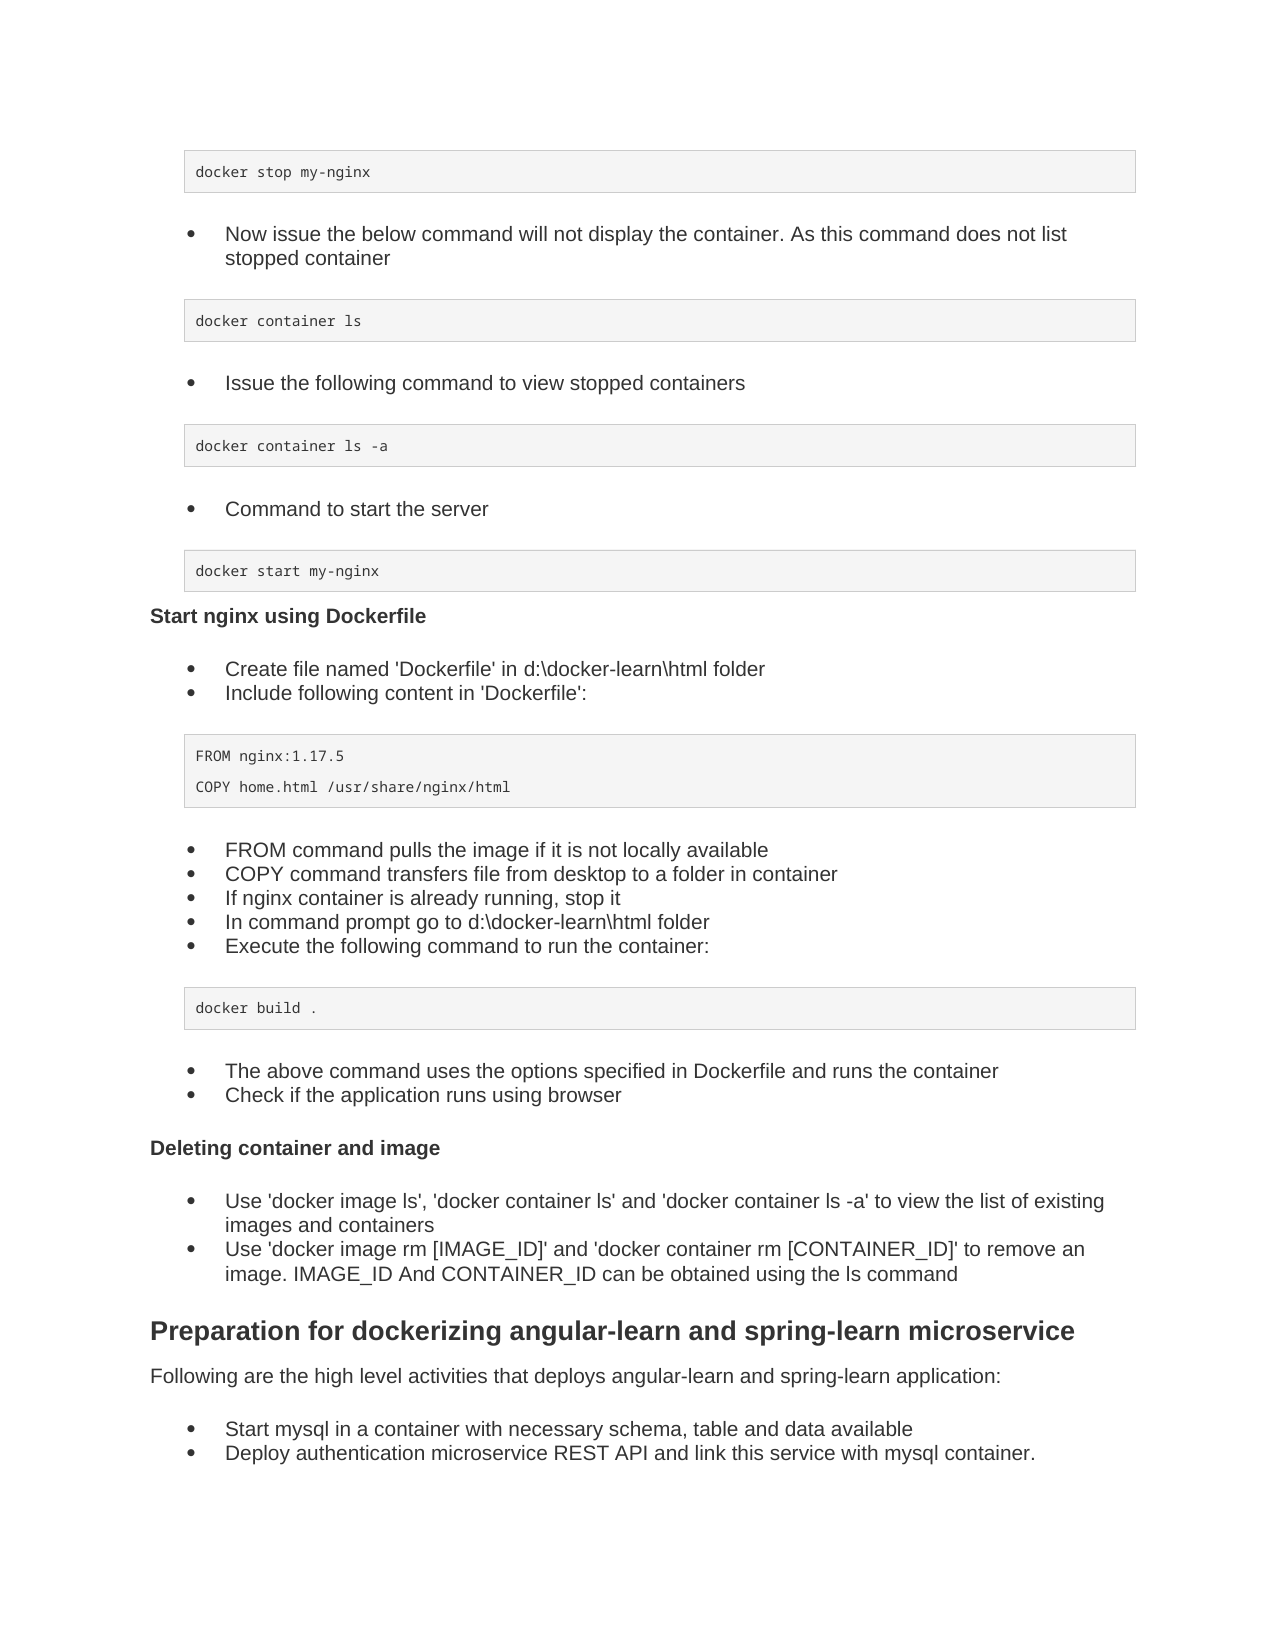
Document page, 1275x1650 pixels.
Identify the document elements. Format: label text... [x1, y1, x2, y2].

list Include following content in 'Dockerfile': [187, 681, 1125, 705]
text COPY home.html /usr/share/nginx/html [185, 765, 1135, 807]
list Issue the following command to view stopped containers [187, 371, 1125, 395]
list Execute the following command to run the container: [187, 934, 1125, 958]
list Deploy authentication microservice REST API and link this service with mysql container. [187, 1441, 1125, 1465]
text docker stop my-nginx [185, 151, 1135, 192]
text docker build . [185, 988, 1135, 1029]
text Start nginx using Dockerfile [150, 604, 1125, 628]
text Preparation for dockerizing angular-learn and spring-learn microservice Following are the high level activities that deploys angular-learn and spring-learn application: [150, 1314, 1125, 1388]
list Start mysql in a container with necessary schema, table and data available [187, 1417, 1125, 1441]
list Use 'docker image rm [IMAGE_ID]' and 'docker container rm [CONTAINER_ID]' to remove an image. IMAGE_ID And CONTAINER_ID can be obtained using the ls command [187, 1237, 1125, 1285]
text docker container ls [185, 300, 1135, 341]
list Check if the application runs using browser [187, 1083, 1125, 1107]
list If nginx container is already running, stop it [187, 886, 1125, 909]
list Now issue the below command will not display the container. As this command does not list stopped container [187, 222, 1125, 270]
text FROM nginx:1.17.5 [185, 735, 1135, 765]
list In command prompt go to d:\docker-learn\html folder [187, 909, 1125, 934]
text Deleting container and image [150, 1136, 1125, 1160]
text docker container ls -a [185, 425, 1135, 466]
list Create file named 'Dockerfile' in d:\docker-learn\html folder [187, 657, 1125, 681]
list COPY command transfers file from desktop to a folder in container [187, 861, 1125, 886]
list The above command uses the options specified in Dockerfile and runs the container [187, 1059, 1125, 1083]
text docker start my-nginx [185, 551, 1135, 591]
list Command to start the server [187, 496, 1125, 520]
list Use 'docker image ls', 'docker container ls' and 'docker container ls -a' to view the list of existing images and containers [187, 1189, 1125, 1237]
list FROM command pulls the image if it is not locally available [187, 837, 1125, 861]
